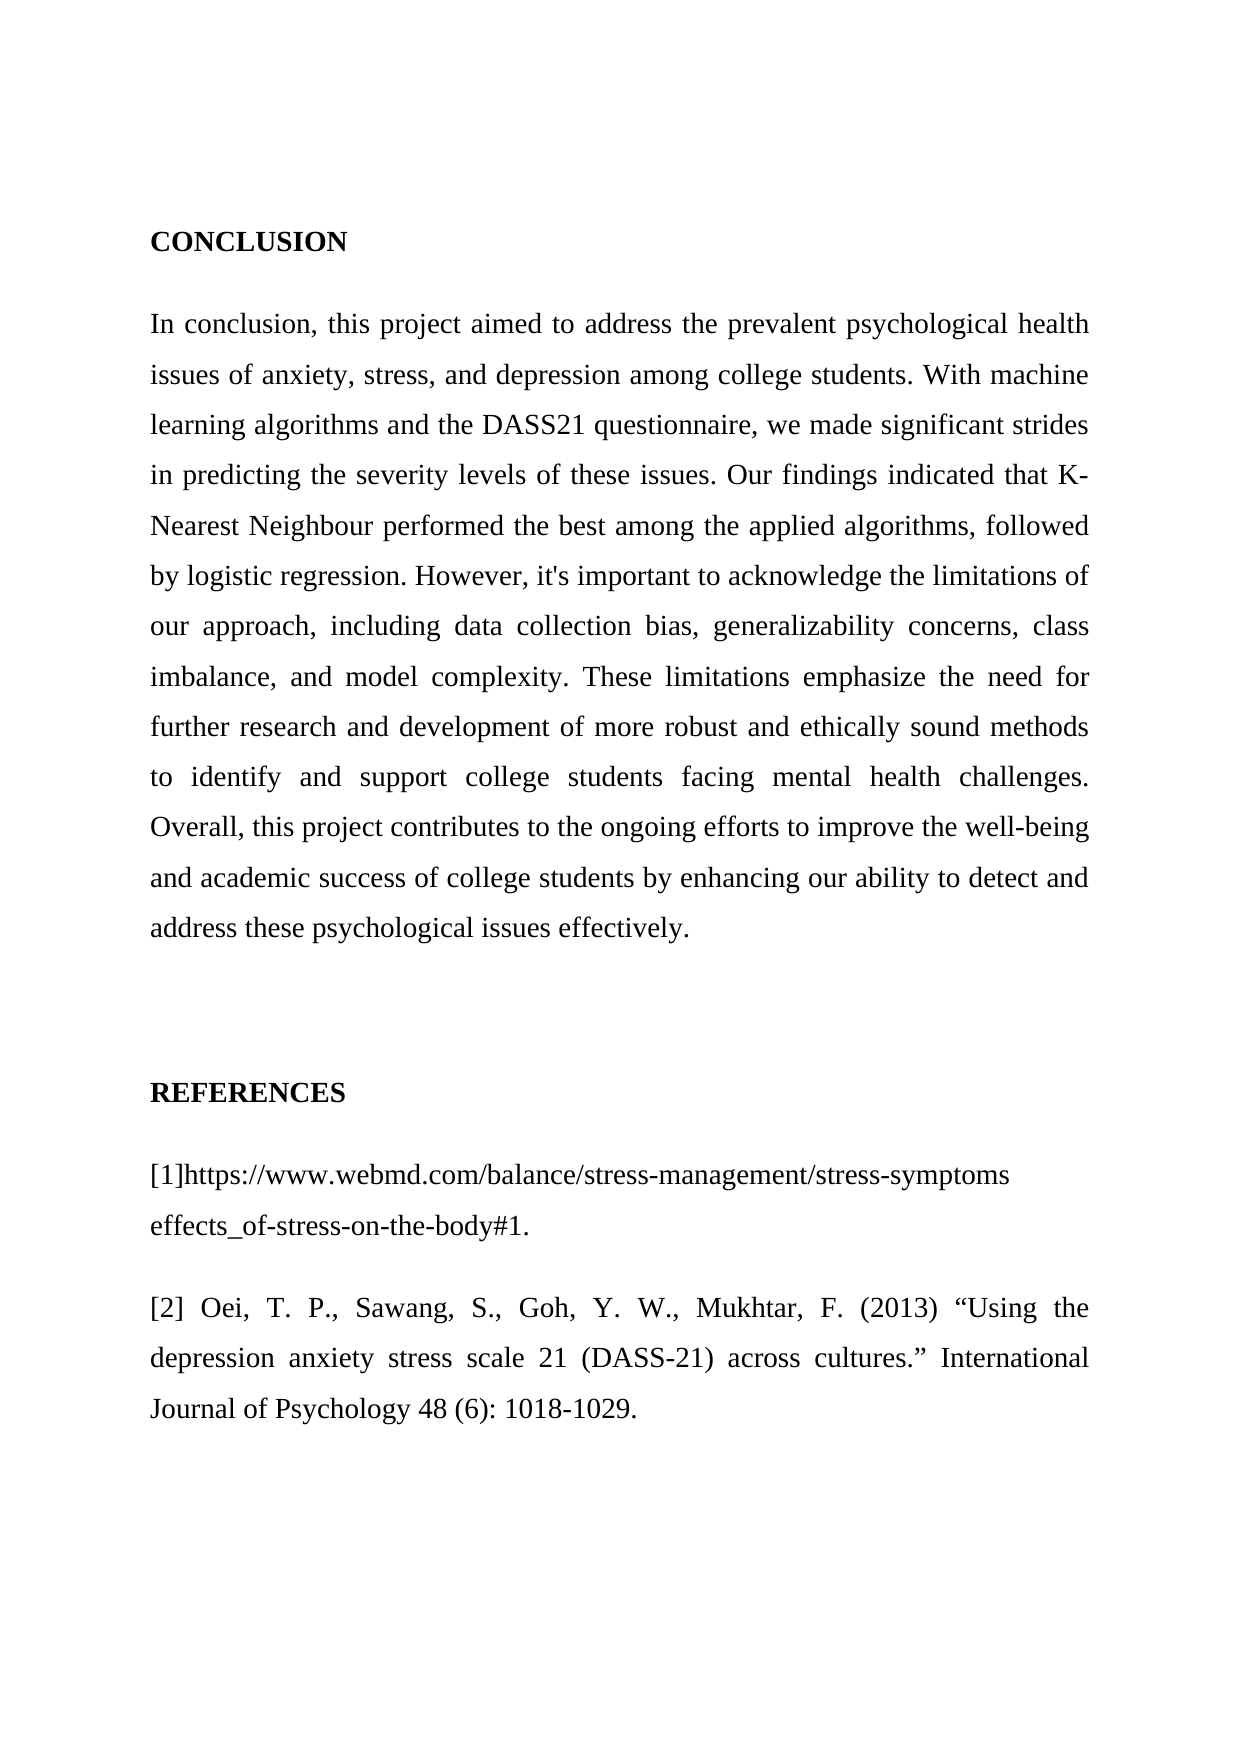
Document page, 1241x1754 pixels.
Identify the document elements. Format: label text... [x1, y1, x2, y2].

text In conclusion, this project aimed to address the prevalent psychological health issues of anxiety, stress, and depression among college students. With machine learning algorithms and the DASS21 questionnaire, we made significant strides in predicting the severity levels of these issues. Our findings indicated that K-Nearest Neighbour performed the best among the applied algorithms, followed by logistic regression. However, it's important to acknowledge the limitations of our approach, including data collection bias, generalizability concerns, class imbalance, and model complexity. These limitations emphasize the need for further research and development of more robust and ethically sound methods to identify and support college students facing mental health challenges. Overall, this project contributes to the ongoing efforts to improve the well-being and academic success of college students by enhancing our ability to detect and address these psychological issues effectively. [150, 306, 1090, 944]
text CONCLUSION [150, 224, 1090, 258]
text [1]https://www.webmd.com/balance/stress-management/stress-symptoms effects_of-stress-on-the-body#1. [150, 1157, 1090, 1241]
text REFERENCES [150, 1075, 1090, 1108]
text [2] Oei, T. P., Sawang, S., Goh, Y. W., Mukhtar, F. (2013) “Using the depression anxiety stress scale 21 (DASS-21) across cultures.” International Journal of Psychology 48 (6): 1018-1029. [150, 1290, 1090, 1424]
